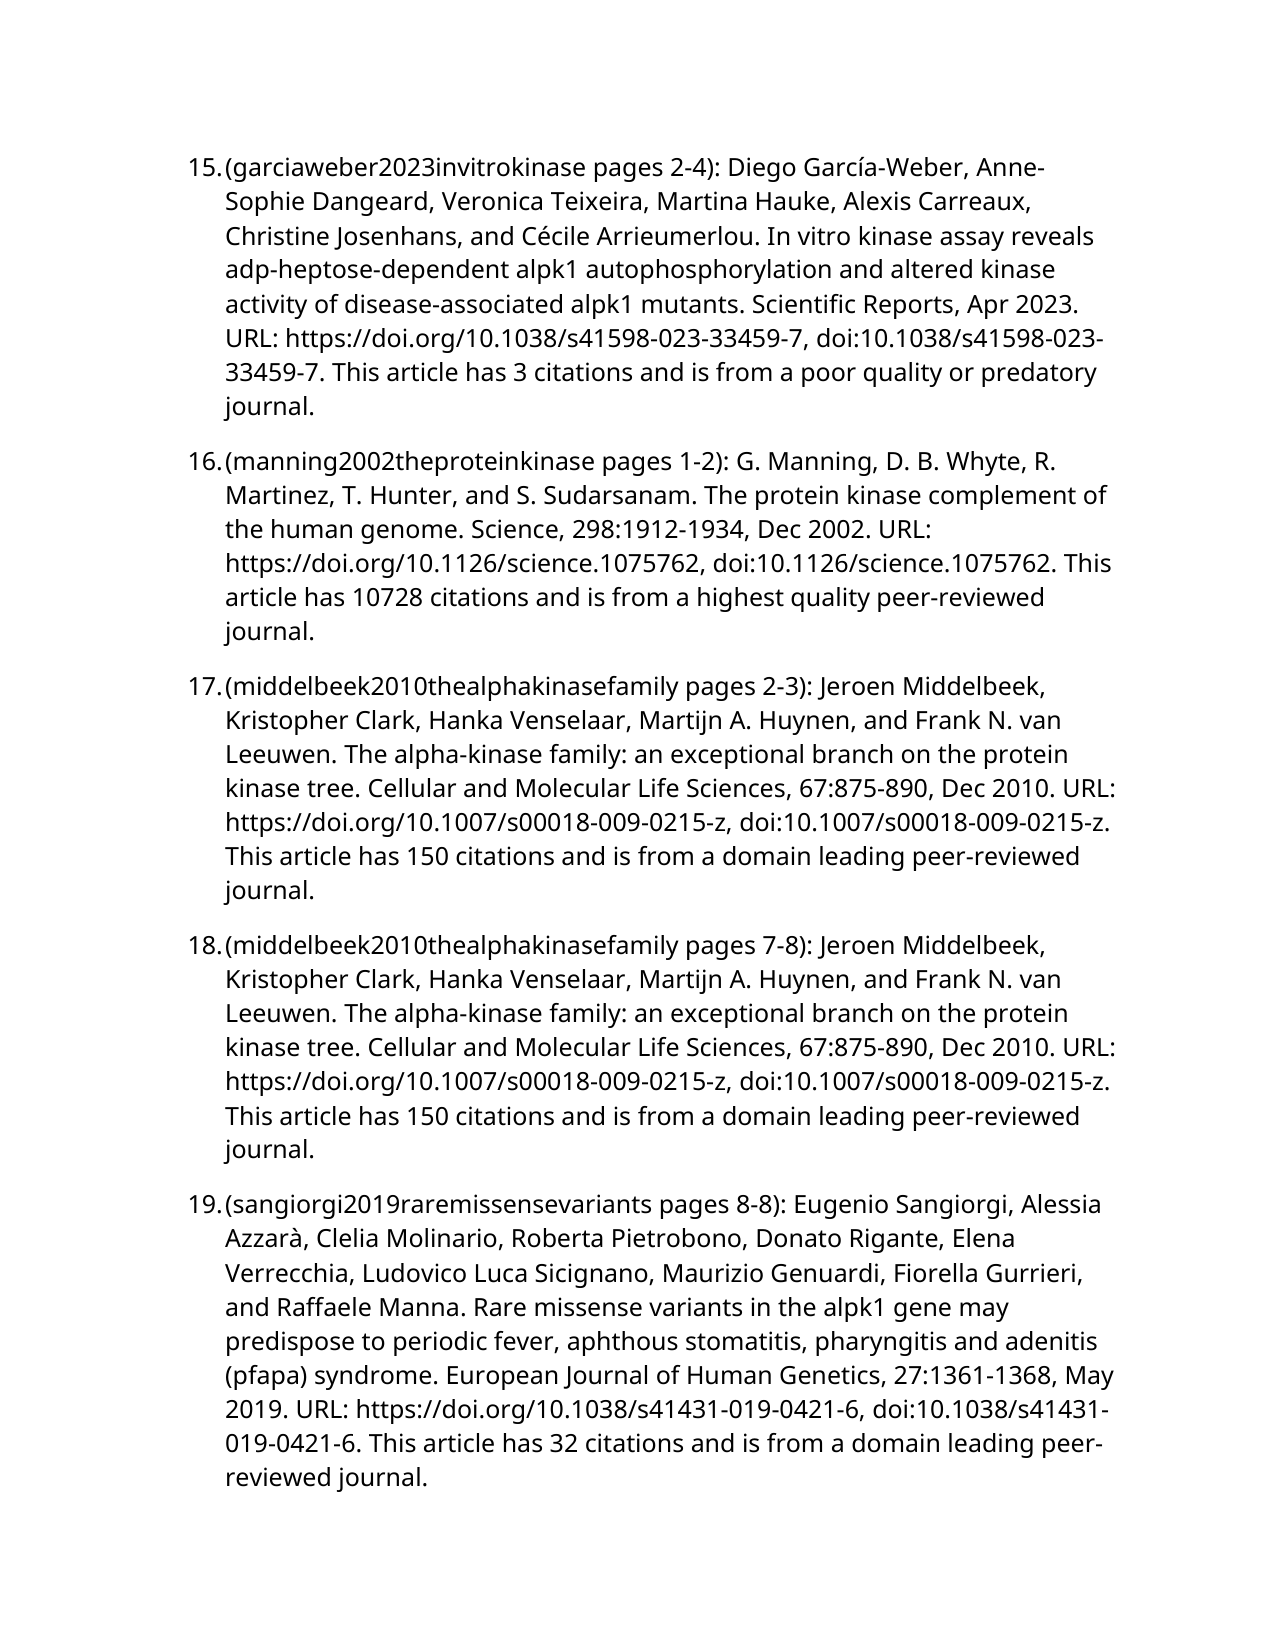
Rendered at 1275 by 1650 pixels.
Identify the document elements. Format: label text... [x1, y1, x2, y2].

list (garciaweber2023invitrokinase pages 2-4): Diego García-Weber, Anne-Sophie Dangeard, Veronica Teixeira, Martina Hauke, Alexis Carreaux, Christine Josenhans, and Cécile Arrieumerlou. In vitro kinase assay reveals adp-heptose-dependent alpk1 autophosphorylation and altered kinase activity of disease-associated alpk1 mutants. Scientific Reports, Apr 2023. URL: https://doi.org/10.1038/s41598-023-33459-7, doi:10.1038/s41598-023-33459-7. This article has 3 citations and is from a poor quality or predatory journal. [187, 150, 1125, 422]
list (middelbeek2010thealphakinasefamily pages 2-3): Jeroen Middelbeek, Kristopher Clark, Hanka Venselaar, Martijn A. Huynen, and Frank N. van Leeuwen. The alpha-kinase family: an exceptional branch on the protein kinase tree. Cellular and Molecular Life Sciences, 67:875-890, Dec 2010. URL: https://doi.org/10.1007/s00018-009-0215-z, doi:10.1007/s00018-009-0215-z. This article has 150 citations and is from a domain leading peer-reviewed journal. [187, 668, 1125, 907]
list (sangiorgi2019raremissensevariants pages 8-8): Eugenio Sangiorgi, Alessia Azzarà, Clelia Molinario, Roberta Pietrobono, Donato Rigante, Elena Verrecchia, Ludovico Luca Sicignano, Maurizio Genuardi, Fiorella Gurrieri, and Raffaele Manna. Rare missense variants in the alpk1 gene may predispose to periodic fever, aphthous stomatitis, pharyngitis and adenitis (pfapa) syndrome. European Journal of Human Genetics, 27:1361-1368, May 2019. URL: https://doi.org/10.1038/s41431-019-0421-6, doi:10.1038/s41431-019-0421-6. This article has 32 citations and is from a domain leading peer-reviewed journal. [187, 1187, 1125, 1494]
list (manning2002theproteinkinase pages 1-2): G. Manning, D. B. Whyte, R. Martinez, T. Hunter, and S. Sudarsanam. The protein kinase complement of the human genome. Science, 298:1912-1934, Dec 2002. URL: https://doi.org/10.1126/science.1075762, doi:10.1126/science.1075762. This article has 10728 citations and is from a highest quality peer-reviewed journal. [187, 443, 1125, 648]
list (middelbeek2010thealphakinasefamily pages 7-8): Jeroen Middelbeek, Kristopher Clark, Hanka Venselaar, Martijn A. Huynen, and Frank N. van Leeuwen. The alpha-kinase family: an exceptional branch on the protein kinase tree. Cellular and Molecular Life Sciences, 67:875-890, Dec 2010. URL: https://doi.org/10.1007/s00018-009-0215-z, doi:10.1007/s00018-009-0215-z. This article has 150 citations and is from a domain leading peer-reviewed journal. [187, 928, 1125, 1166]
